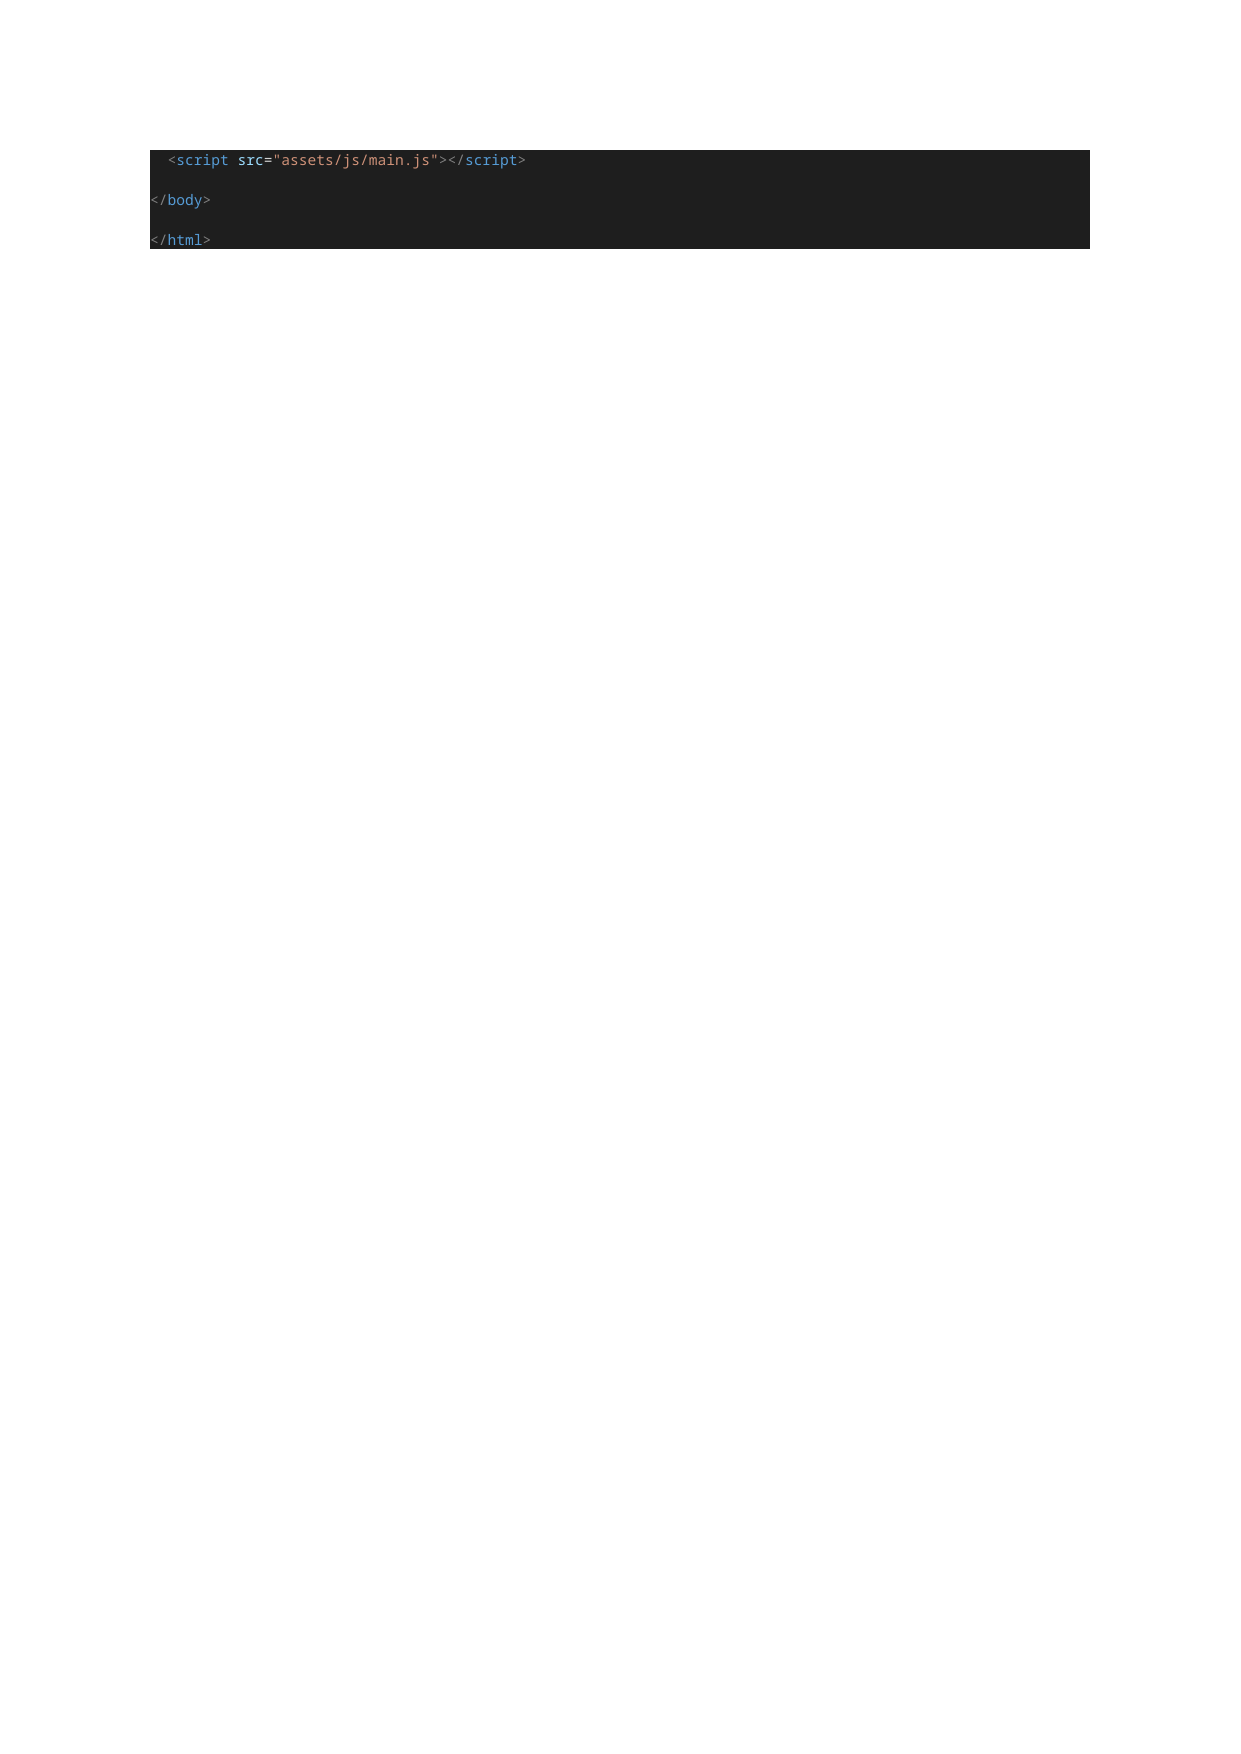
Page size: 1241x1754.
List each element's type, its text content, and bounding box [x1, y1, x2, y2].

text </body> [150, 190, 1090, 210]
text </html> [150, 229, 1090, 249]
text <script src="assets/js/main.js"></script> [150, 150, 1090, 170]
